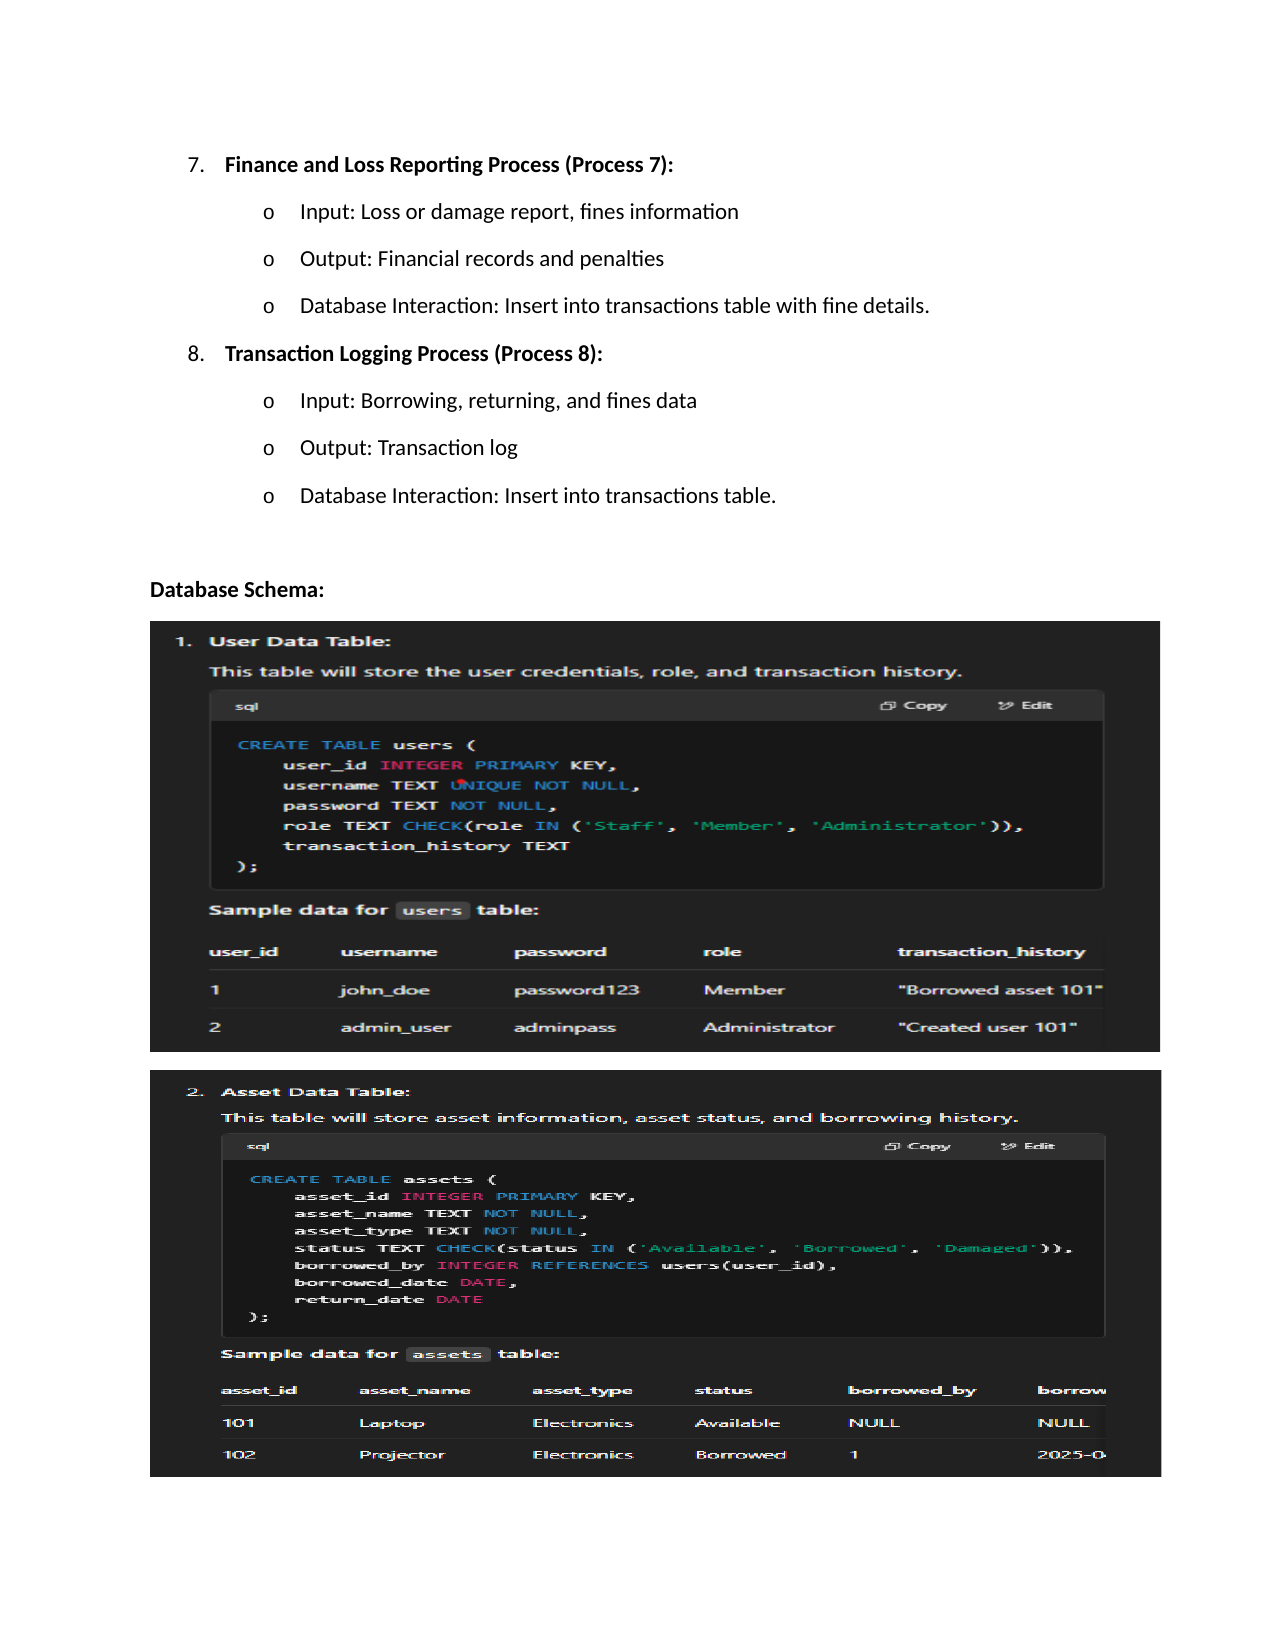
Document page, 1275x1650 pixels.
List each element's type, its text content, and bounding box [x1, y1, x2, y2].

list Database Interaction: Insert into transactions table. [262, 481, 1125, 509]
text Database Schema: [150, 575, 1125, 603]
list Output: Financial records and penalties [262, 244, 1125, 273]
list Input: Borrowing, returning, and fines data [262, 386, 1125, 414]
list Finance and Loss Reporting Process (Process 7): [187, 150, 1125, 178]
list Output: Transaction log [262, 433, 1125, 462]
list Input: Loss or damage report, fines information [262, 197, 1125, 225]
list Transaction Logging Process (Process 8): [187, 339, 1125, 367]
list Database Interaction: Insert into transactions table with fine details. [262, 292, 1125, 320]
picture [150, 1070, 1162, 1477]
picture [150, 621, 1160, 1052]
